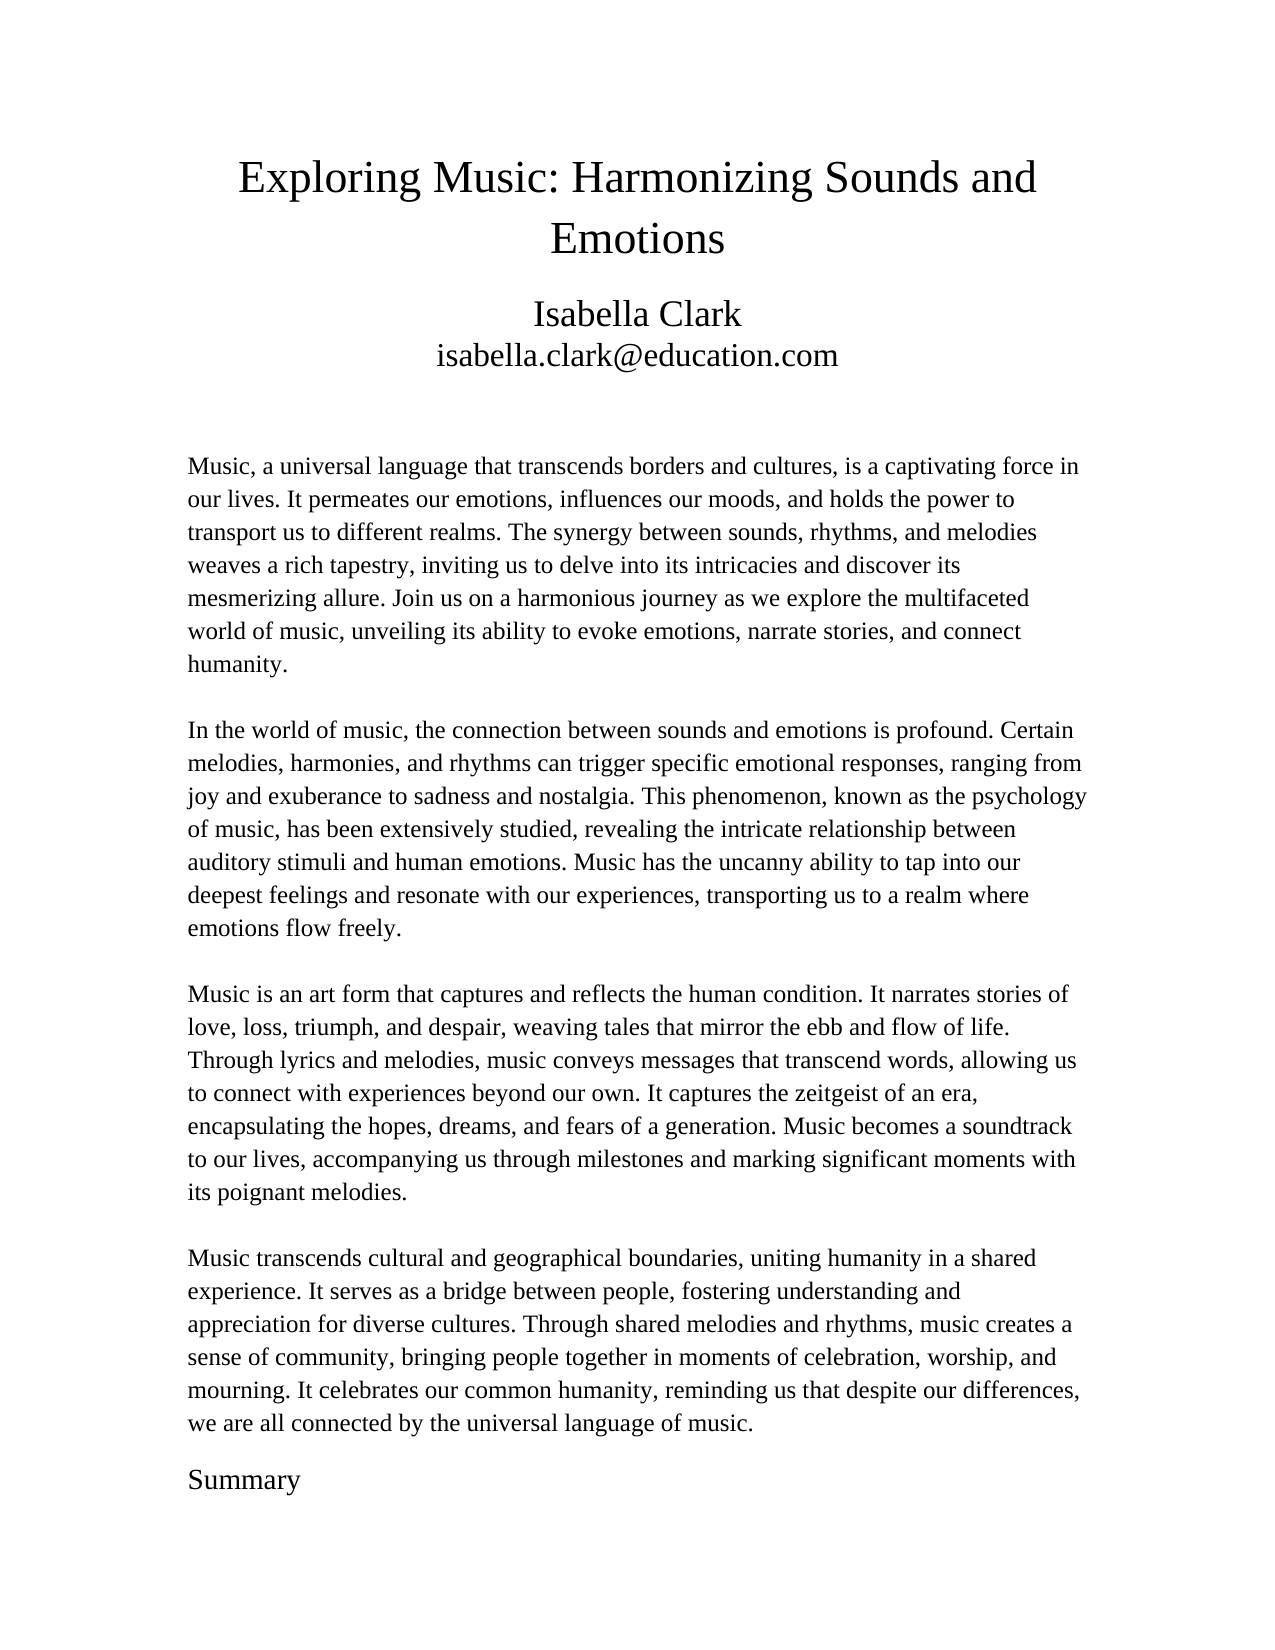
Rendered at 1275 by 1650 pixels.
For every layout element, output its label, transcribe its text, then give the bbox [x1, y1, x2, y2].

text isabella.clark@education.com [187, 335, 1087, 373]
text Exploring Music: Harmonizing Sounds and Emotions [187, 150, 1087, 263]
text Isabella Clark [187, 292, 1087, 335]
text Summary [187, 1462, 1087, 1496]
text Music, a universal language that transcends borders and cultures, is a captivating force in our lives. It permeates our emotions, influences our moods, and holds the power to transport us to different realms. The synergy between sounds, rhythms, and melodies weaves a rich tapestry, inviting us to delve into its intricacies and discover its mesmerizing allure. Join us on a harmonious journey as we explore the multifaceted world of music, unveiling its ability to evoke emotions, narrate stories, and connect humanity. In the world of music, the connection between sounds and emotions is profound. Certain melodies, harmonies, and rhythms can trigger specific emotional responses, ranging from joy and exuberance to sadness and nostalgia. This phenomenon, known as the psychology of music, has been extensively studied, revealing the intricate relationship between auditory stimuli and human emotions. Music has the uncanny ability to tap into our deepest feelings and resonate with our experiences, transporting us to a realm where emotions flow freely. Music is an art form that captures and reflects the human condition. It narrates stories of love, loss, triumph, and despair, weaving tales that mirror the ebb and flow of life. Through lyrics and melodies, music conveys messages that transcend words, allowing us to connect with experiences beyond our own. It captures the zeitgeist of an era, encapsulating the hopes, dreams, and fears of a generation. Music becomes a soundtrack to our lives, accompanying us through milestones and marking significant moments with its poignant melodies. Music transcends cultural and geographical boundaries, uniting humanity in a shared experience. It serves as a bridge between people, fostering understanding and appreciation for diverse cultures. Through shared melodies and rhythms, music creates a sense of community, bringing people together in moments of celebration, worship, and mourning. It celebrates our common humanity, reminding us that despite our differences, we are all connected by the universal language of music. [187, 451, 1087, 1437]
